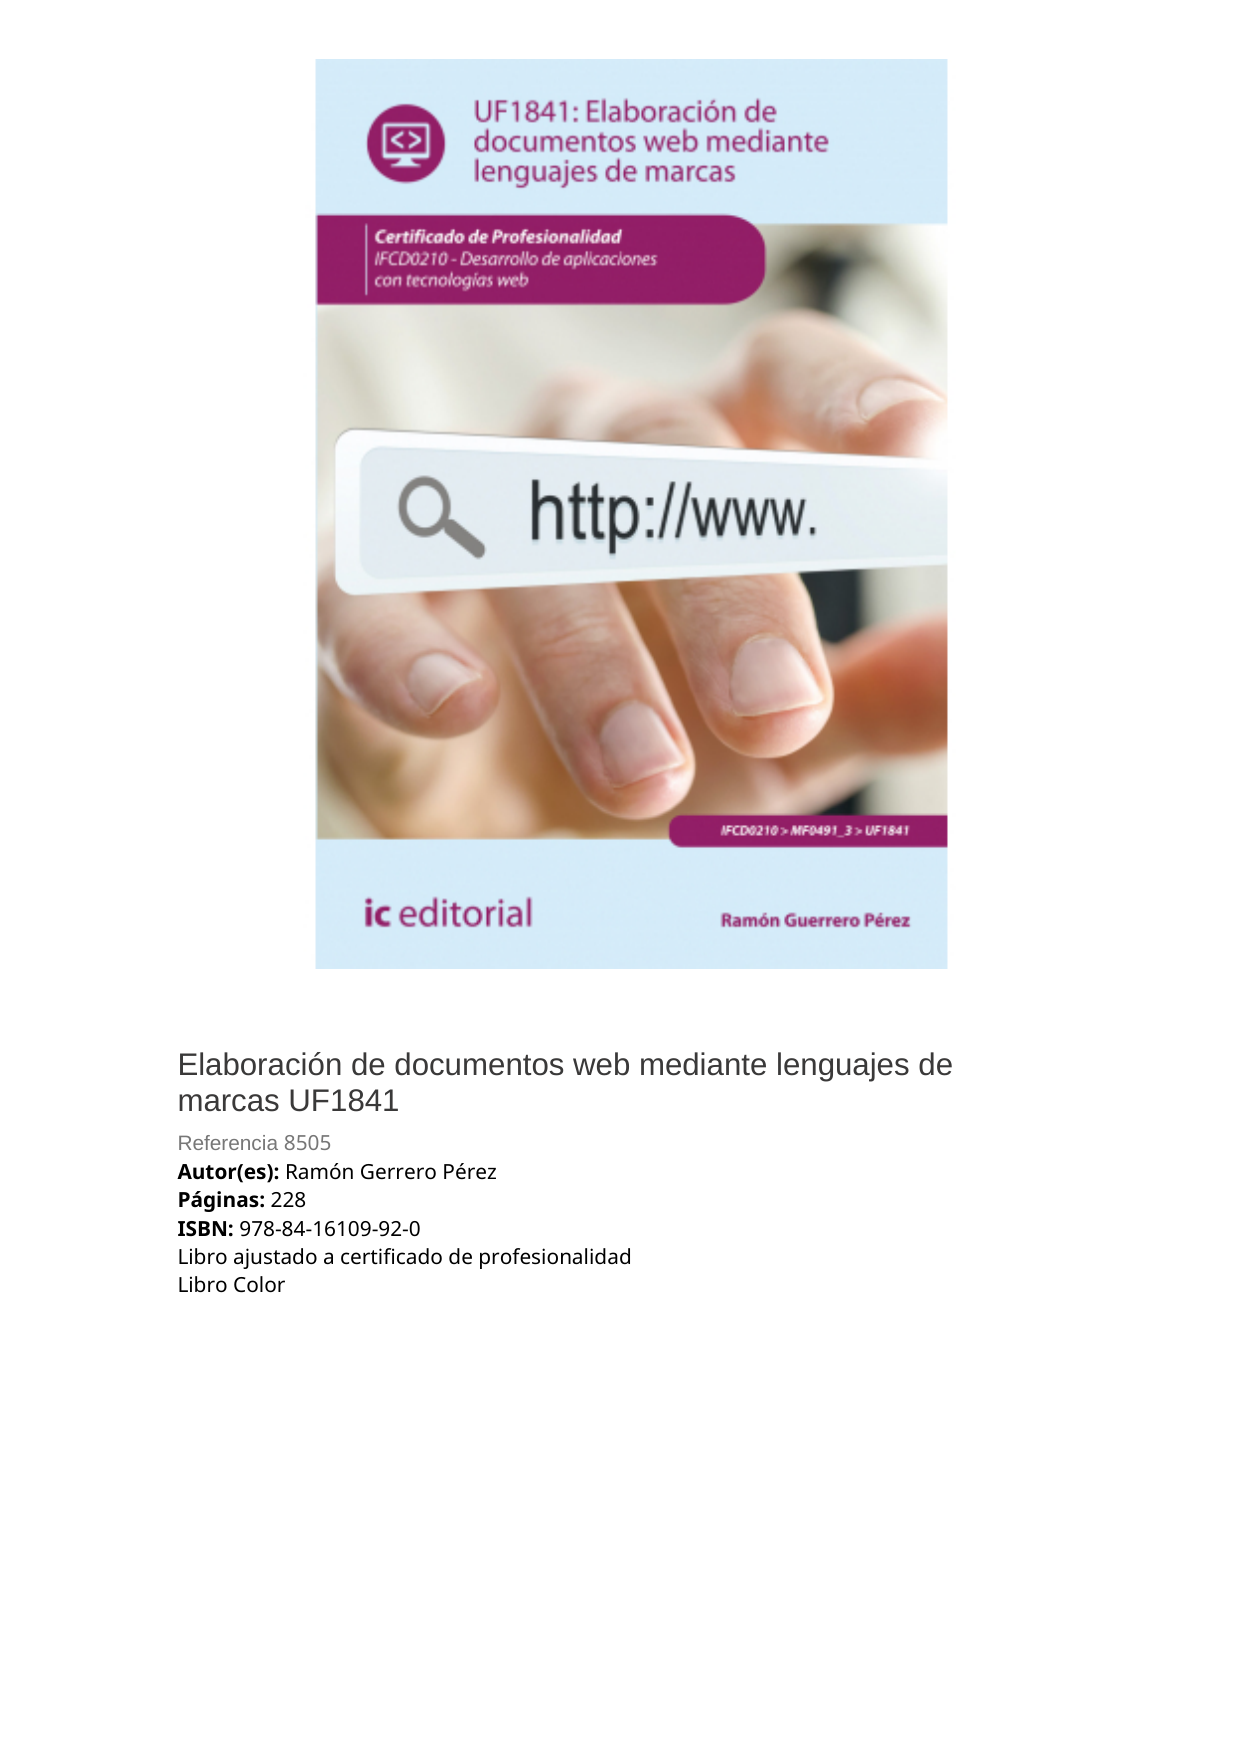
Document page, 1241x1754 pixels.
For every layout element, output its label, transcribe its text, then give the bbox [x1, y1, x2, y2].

picture [177, 59, 1087, 969]
text Referencia 8505 [177, 1128, 1063, 1157]
text Autor(es): Ramón Gerrero Pérez Páginas: 228 ISBN: 978-84-16109-92-0 Libro ajustado a certificado de profesionalidad Libro Color [177, 1157, 1063, 1299]
text Elaboración de documentos web mediante lenguajes de marcas UF1841 [177, 1046, 1063, 1118]
